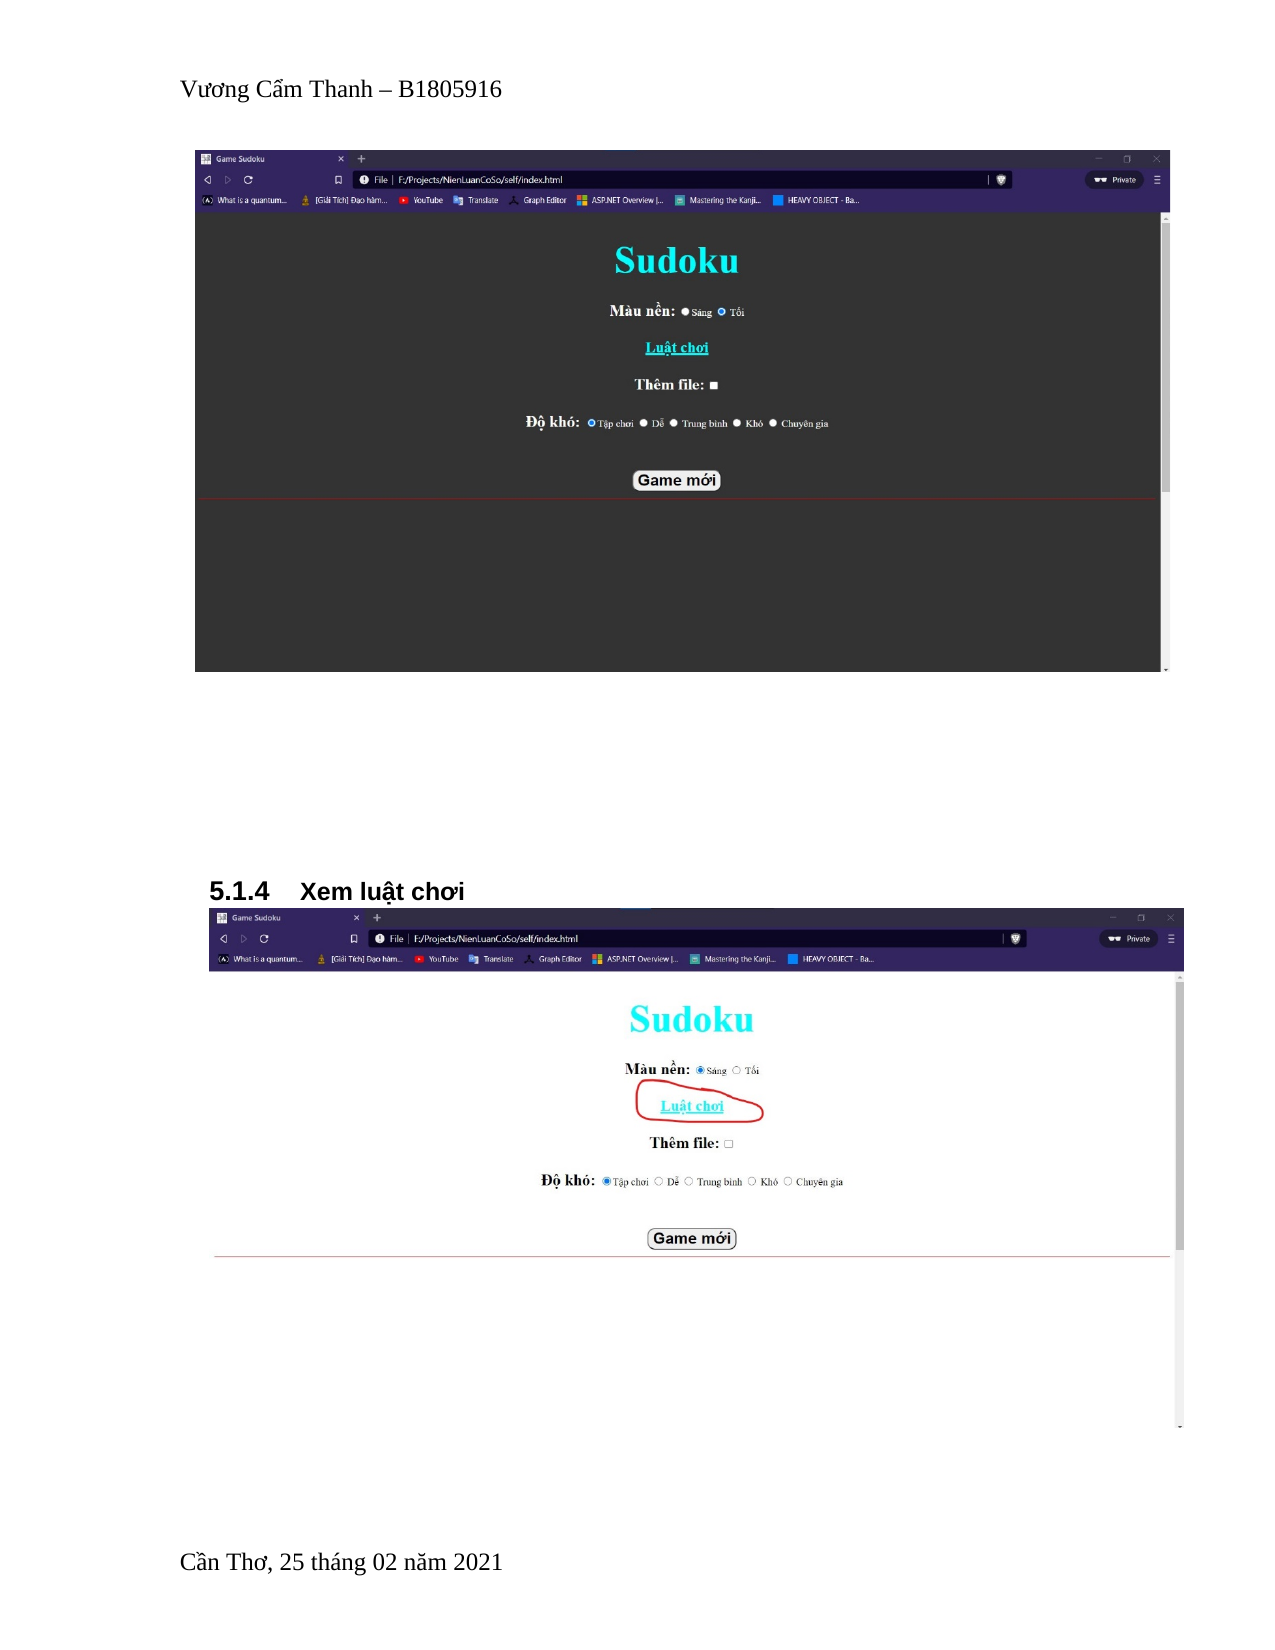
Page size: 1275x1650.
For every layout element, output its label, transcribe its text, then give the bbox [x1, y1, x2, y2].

picture [209, 908, 1184, 1428]
picture [195, 150, 1171, 672]
subtitle Xem luật chơi [209, 875, 1125, 906]
